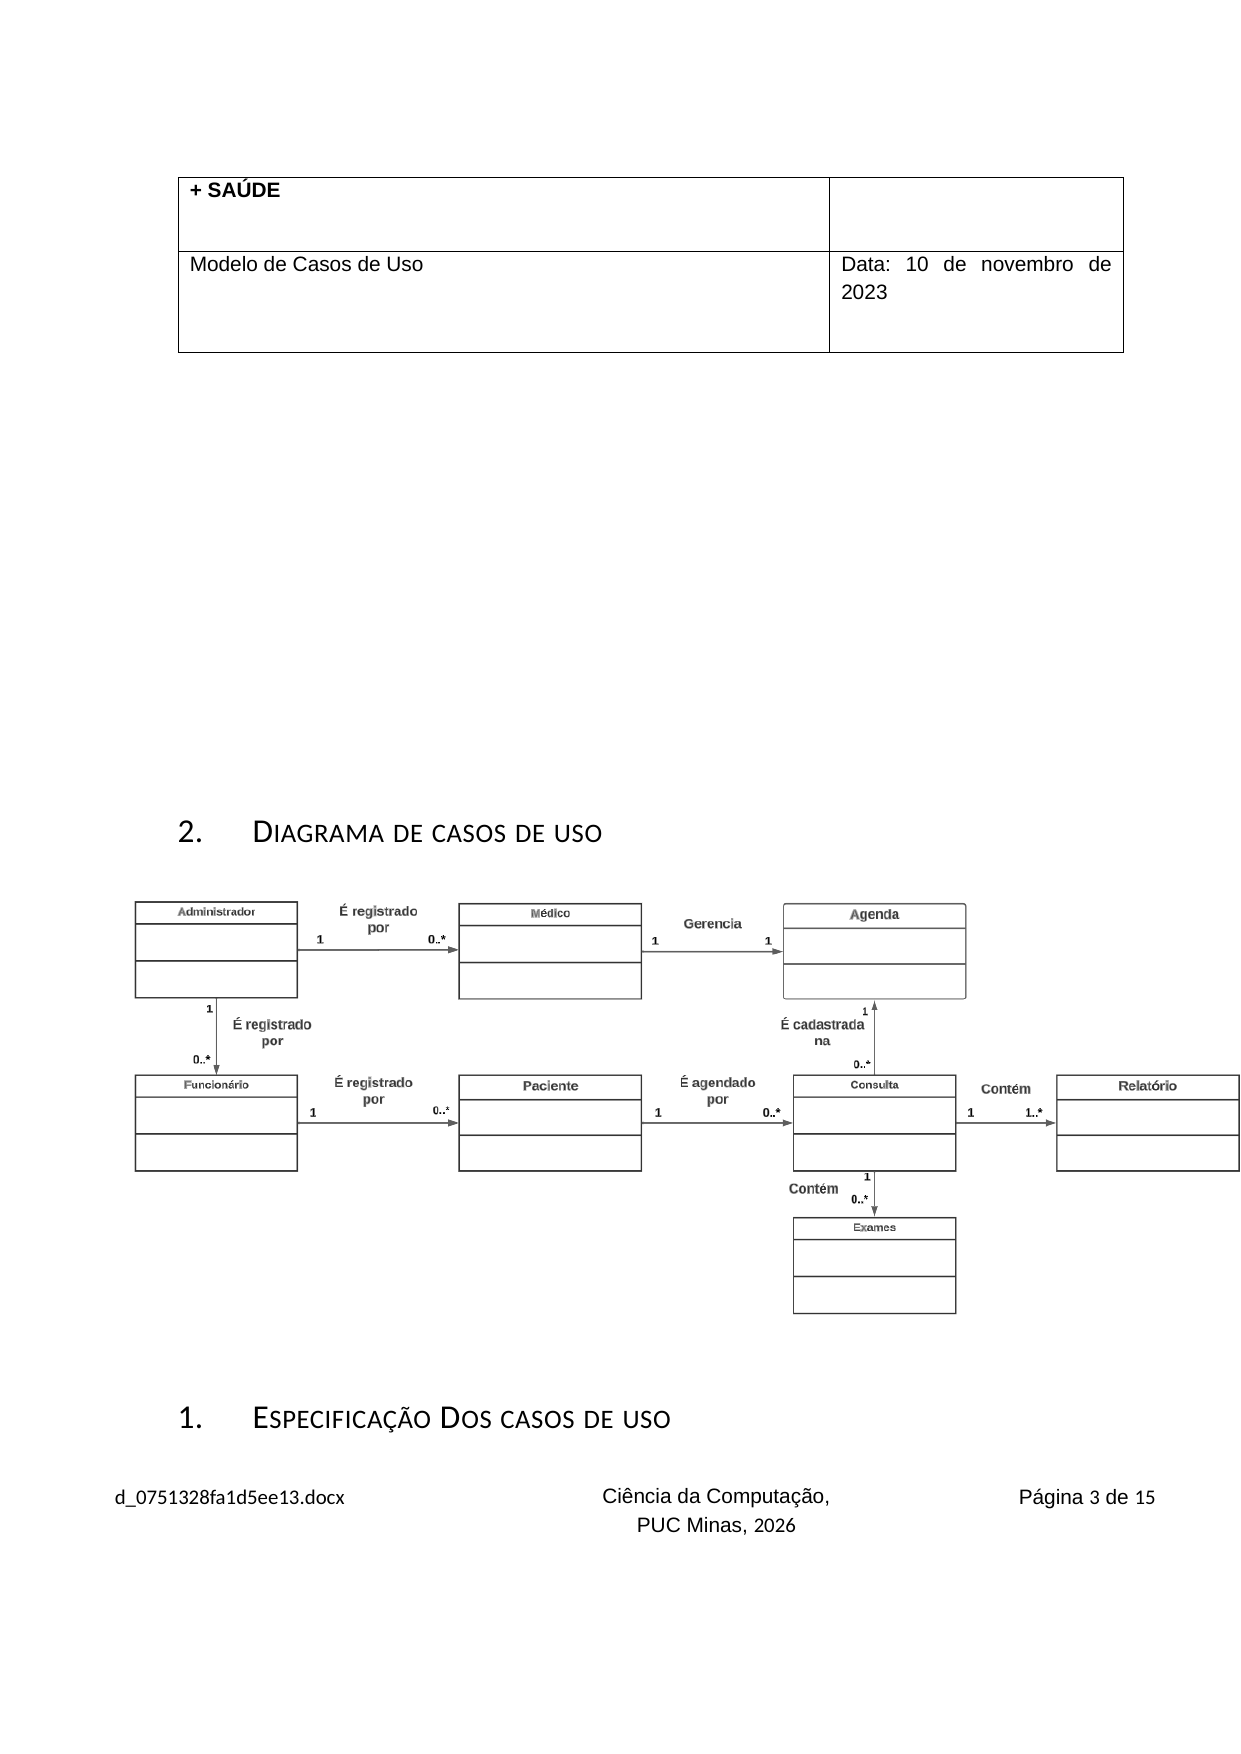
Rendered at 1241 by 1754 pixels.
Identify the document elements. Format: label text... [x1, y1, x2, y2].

subtitle Especificação Dos casos de uso [177, 1396, 1122, 1437]
subtitle Diagrama de casos de uso [177, 810, 1122, 851]
